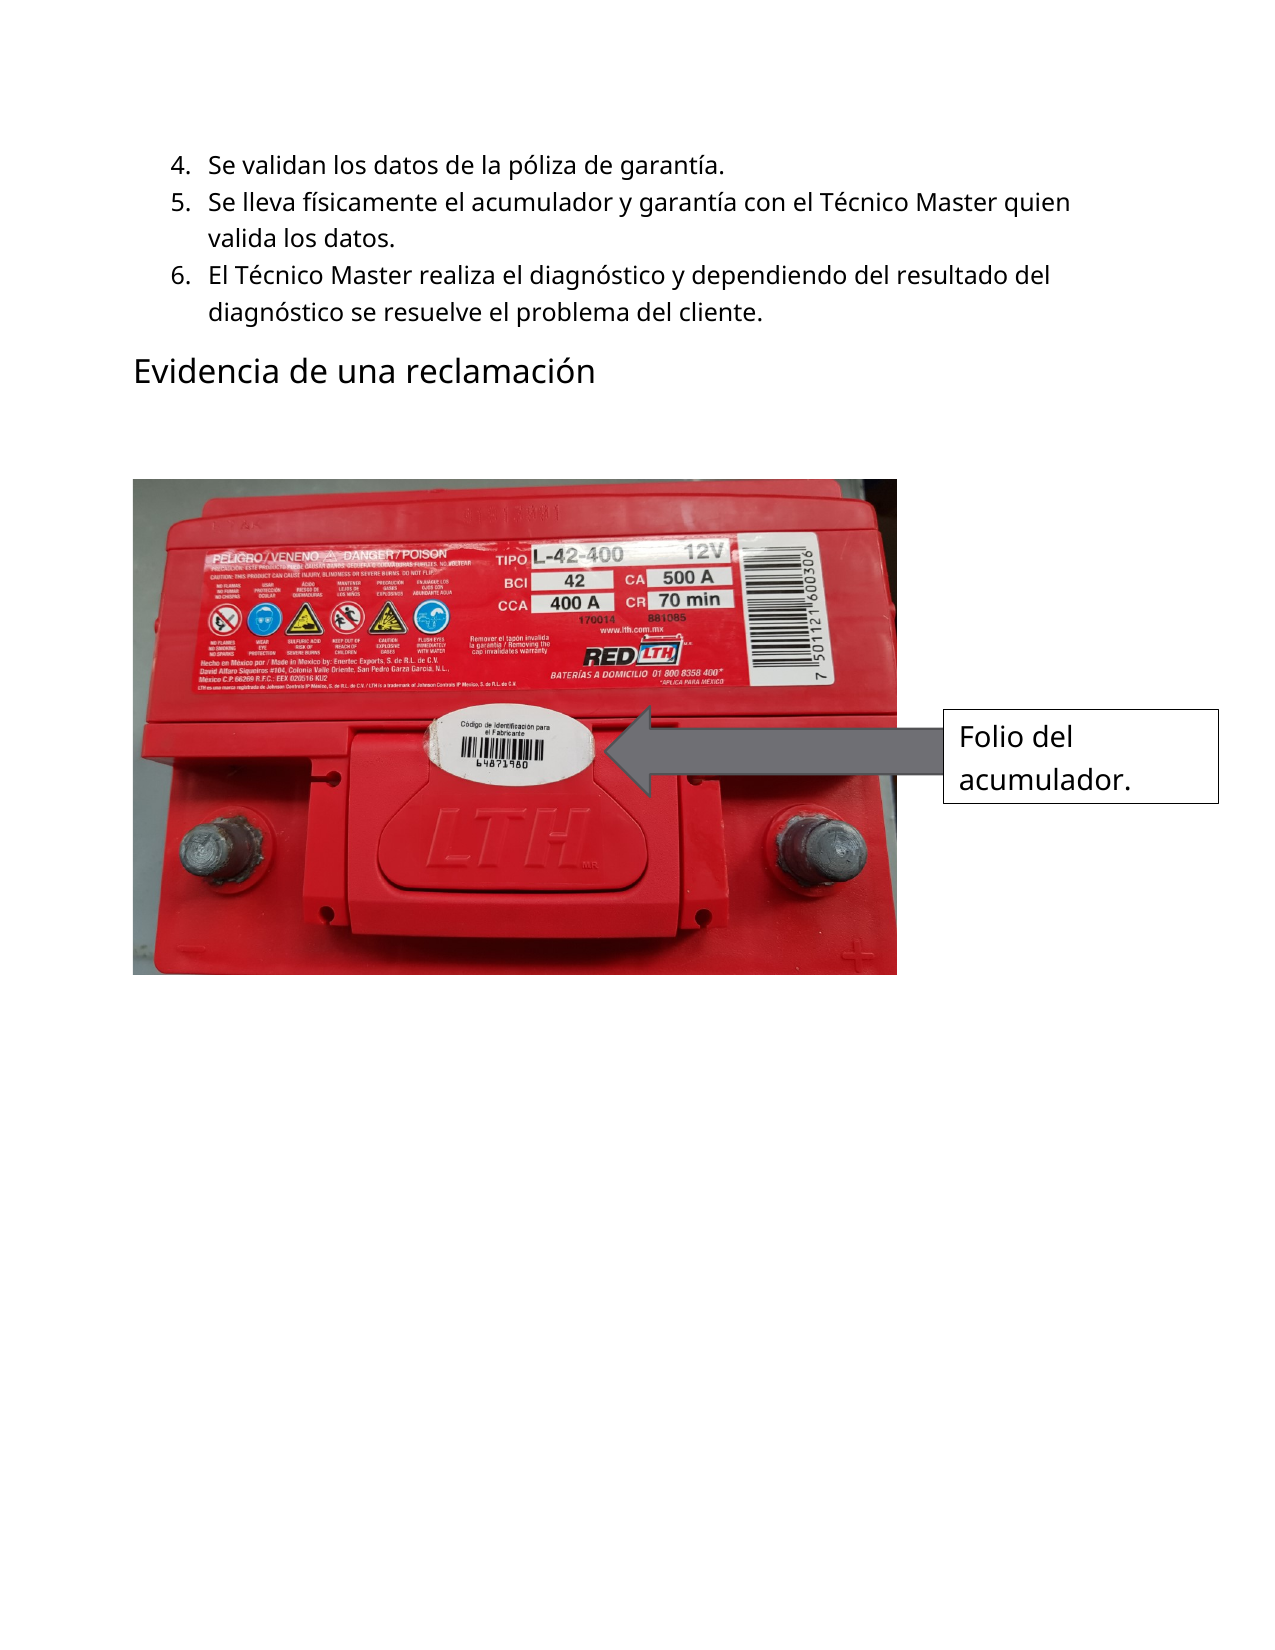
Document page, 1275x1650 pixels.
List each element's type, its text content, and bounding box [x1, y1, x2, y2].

list Se lleva físicamente el acumulador y garantía con el Técnico Master quien valida los datos. [170, 184, 1098, 255]
list Se validan los datos de la póliza de garantía. [170, 148, 1098, 182]
text Evidencia de una reclamación [133, 348, 1098, 393]
list El Técnico Master realiza el diagnóstico y dependiendo del resultado del diagnóstico se resuelve el problema del cliente. [170, 258, 1098, 329]
picture [132, 479, 897, 975]
